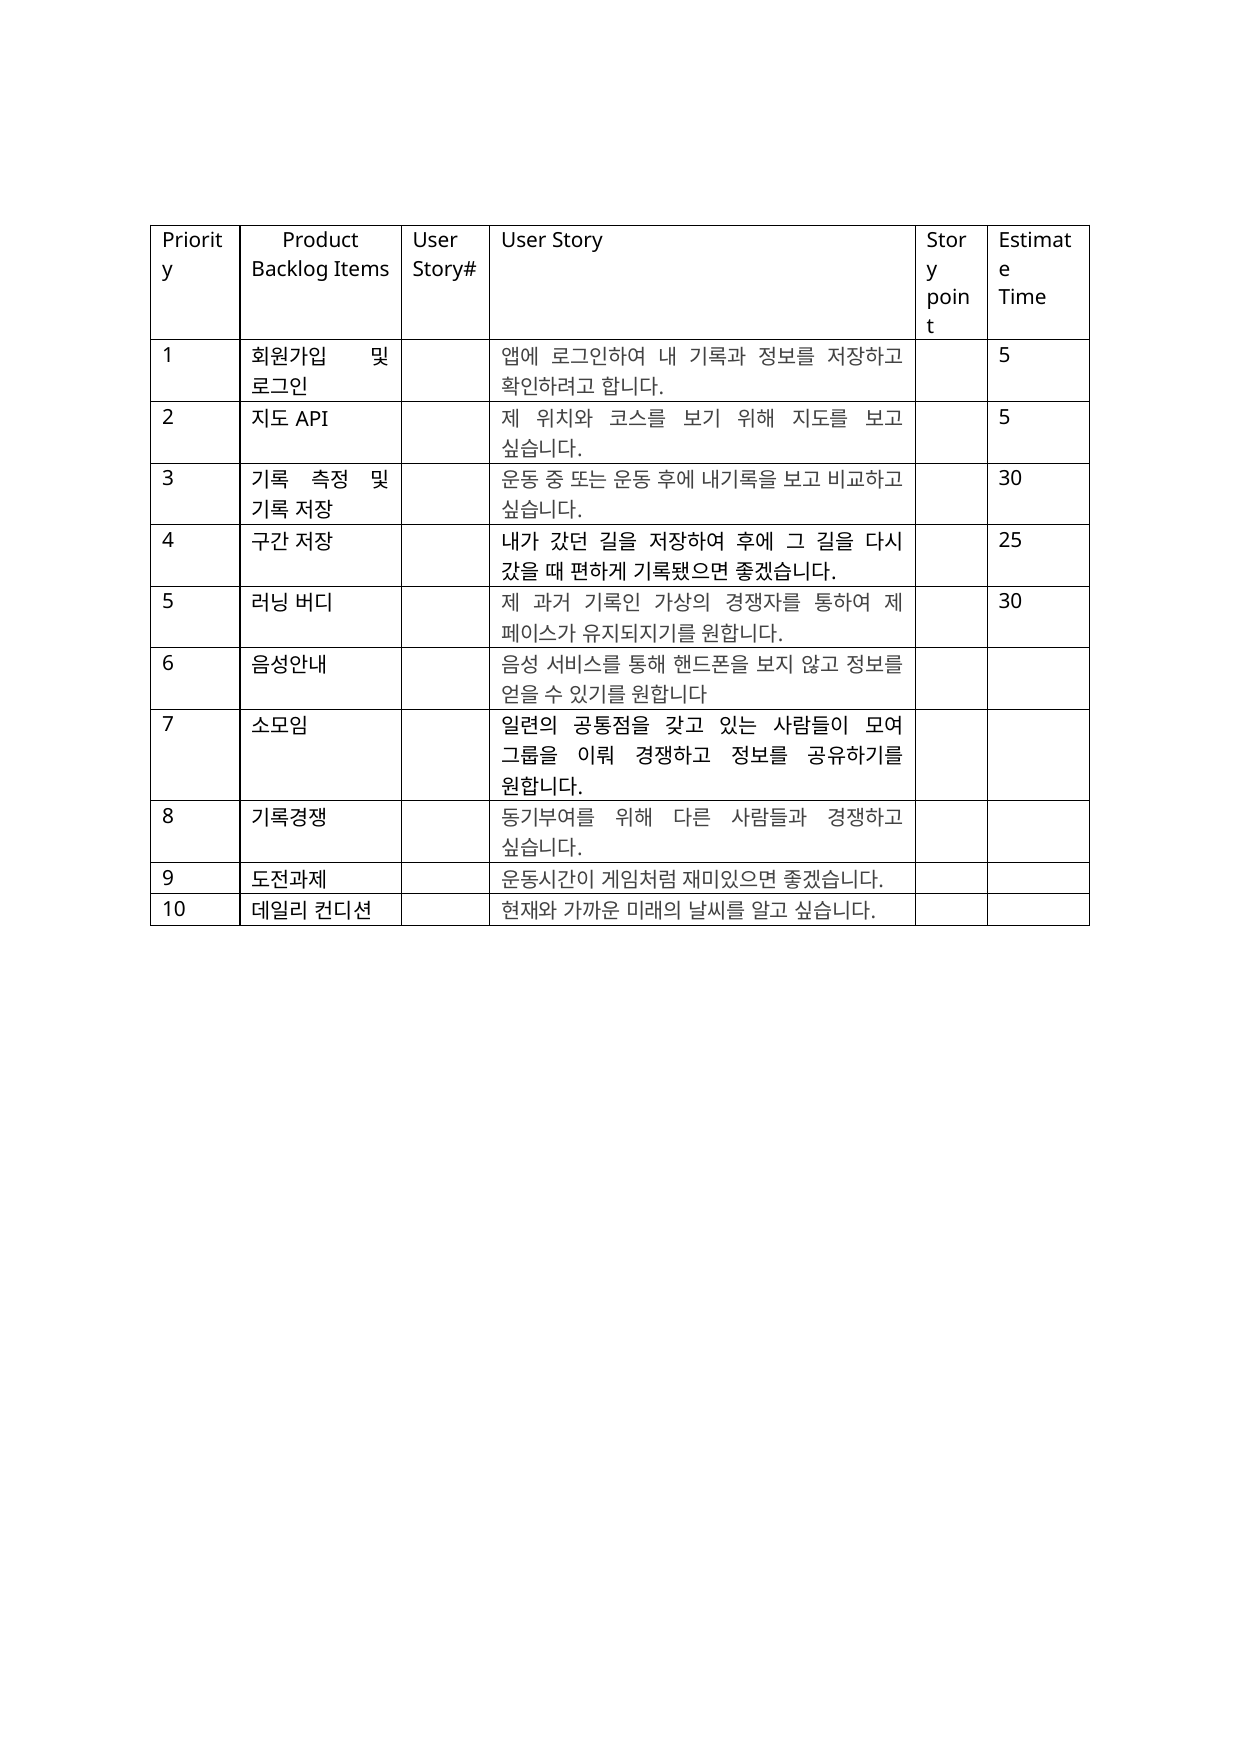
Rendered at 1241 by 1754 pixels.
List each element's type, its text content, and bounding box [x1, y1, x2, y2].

table_cell [916, 710, 987, 800]
table_cell [988, 801, 1089, 862]
table_cell 5 [988, 340, 1089, 401]
table_cell 동기부여를 위해 다른 사람들과 경쟁하고 싶습니다. [577, 801, 915, 862]
table_cell 소모임 [241, 710, 401, 800]
table_cell [916, 402, 987, 462]
table_cell 4 [151, 525, 239, 586]
table_cell [916, 340, 987, 401]
table_cell [988, 894, 1089, 924]
table_cell [988, 863, 1089, 893]
table_cell 5 [988, 402, 1089, 462]
table_header Priority [151, 226, 239, 339]
table_cell 회원가입 및 로그인 [241, 340, 401, 401]
table_cell 10 [151, 894, 239, 924]
table_cell 3 [151, 464, 239, 524]
table_header User Story [490, 226, 915, 339]
table_cell 지도 API [241, 402, 401, 462]
table_cell [402, 863, 489, 893]
table_header User Story# [402, 226, 489, 339]
table_cell [402, 525, 489, 586]
table_cell 2 [151, 402, 239, 462]
table_cell [916, 648, 987, 708]
table_cell [916, 894, 987, 924]
table_cell 30 [988, 587, 1089, 647]
table_cell 8 [151, 801, 239, 862]
table_header Product Backlog Items [241, 226, 401, 339]
table_cell [402, 894, 489, 924]
table_cell 6 [151, 648, 239, 708]
table_cell 러닝 버디 [241, 587, 401, 647]
table_cell 기록 측정 및 기록 저장 [241, 464, 401, 524]
table_cell 제 과거 기록인 가상의 경쟁자를 통하여 제 페이스가 유지되지기를 원합니다. [778, 587, 915, 647]
table_cell [988, 648, 1089, 708]
table_cell 음성 서비스를 통해 핸드폰을 보지 않고 정보를 얻을 수 있기를 원합니다 [707, 648, 915, 708]
table_cell [402, 801, 489, 862]
table_cell 1 [151, 340, 239, 401]
table_cell [916, 525, 987, 586]
table_cell [916, 801, 987, 862]
table_cell [402, 587, 489, 647]
table_cell 데일리 컨디션 [241, 894, 401, 924]
table_cell [402, 340, 489, 401]
table_cell 30 [988, 464, 1089, 524]
table_cell 일련의 공통점을 갖고 있는 사람들이 모여 그룹을 이뤄 경쟁하고 정보를 공유하기를 원합니다. [490, 710, 915, 800]
table_cell 내가 갔던 길을 저장하여 후에 그 길을 다시 갔을 때 편하게 기록됐으면 좋겠습니다. [490, 525, 915, 586]
table_cell [402, 402, 489, 462]
table_cell 도전과제 [241, 863, 401, 893]
table_cell 앱에 로그인하여 내 기록과 정보를 저장하고 확인하려고 합니다. [658, 340, 915, 401]
table_cell [402, 710, 489, 800]
table_cell 9 [151, 863, 239, 893]
table_cell [916, 587, 987, 647]
table_cell 25 [988, 525, 1089, 586]
table_cell 기록경쟁 [241, 801, 401, 862]
table_cell 구간 저장 [241, 525, 401, 586]
table_cell [402, 648, 489, 708]
table_cell 운동 중 또는 운동 후에 내기록을 보고 비교하고 싶습니다. [577, 464, 915, 524]
table_cell [916, 464, 987, 524]
table_cell [402, 464, 489, 524]
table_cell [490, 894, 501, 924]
table_header Story point [916, 226, 987, 339]
table_cell 7 [151, 710, 239, 800]
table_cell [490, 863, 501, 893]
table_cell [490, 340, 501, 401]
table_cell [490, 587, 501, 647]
table_cell [988, 710, 1089, 800]
table_header Estimate Time [988, 226, 1089, 339]
table_cell 음성안내 [241, 648, 401, 708]
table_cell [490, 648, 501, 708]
table_cell [916, 863, 987, 893]
table_cell 5 [151, 587, 239, 647]
table_cell 제 위치와 코스를 보기 위해 지도를 보고 싶습니다. [577, 402, 915, 462]
